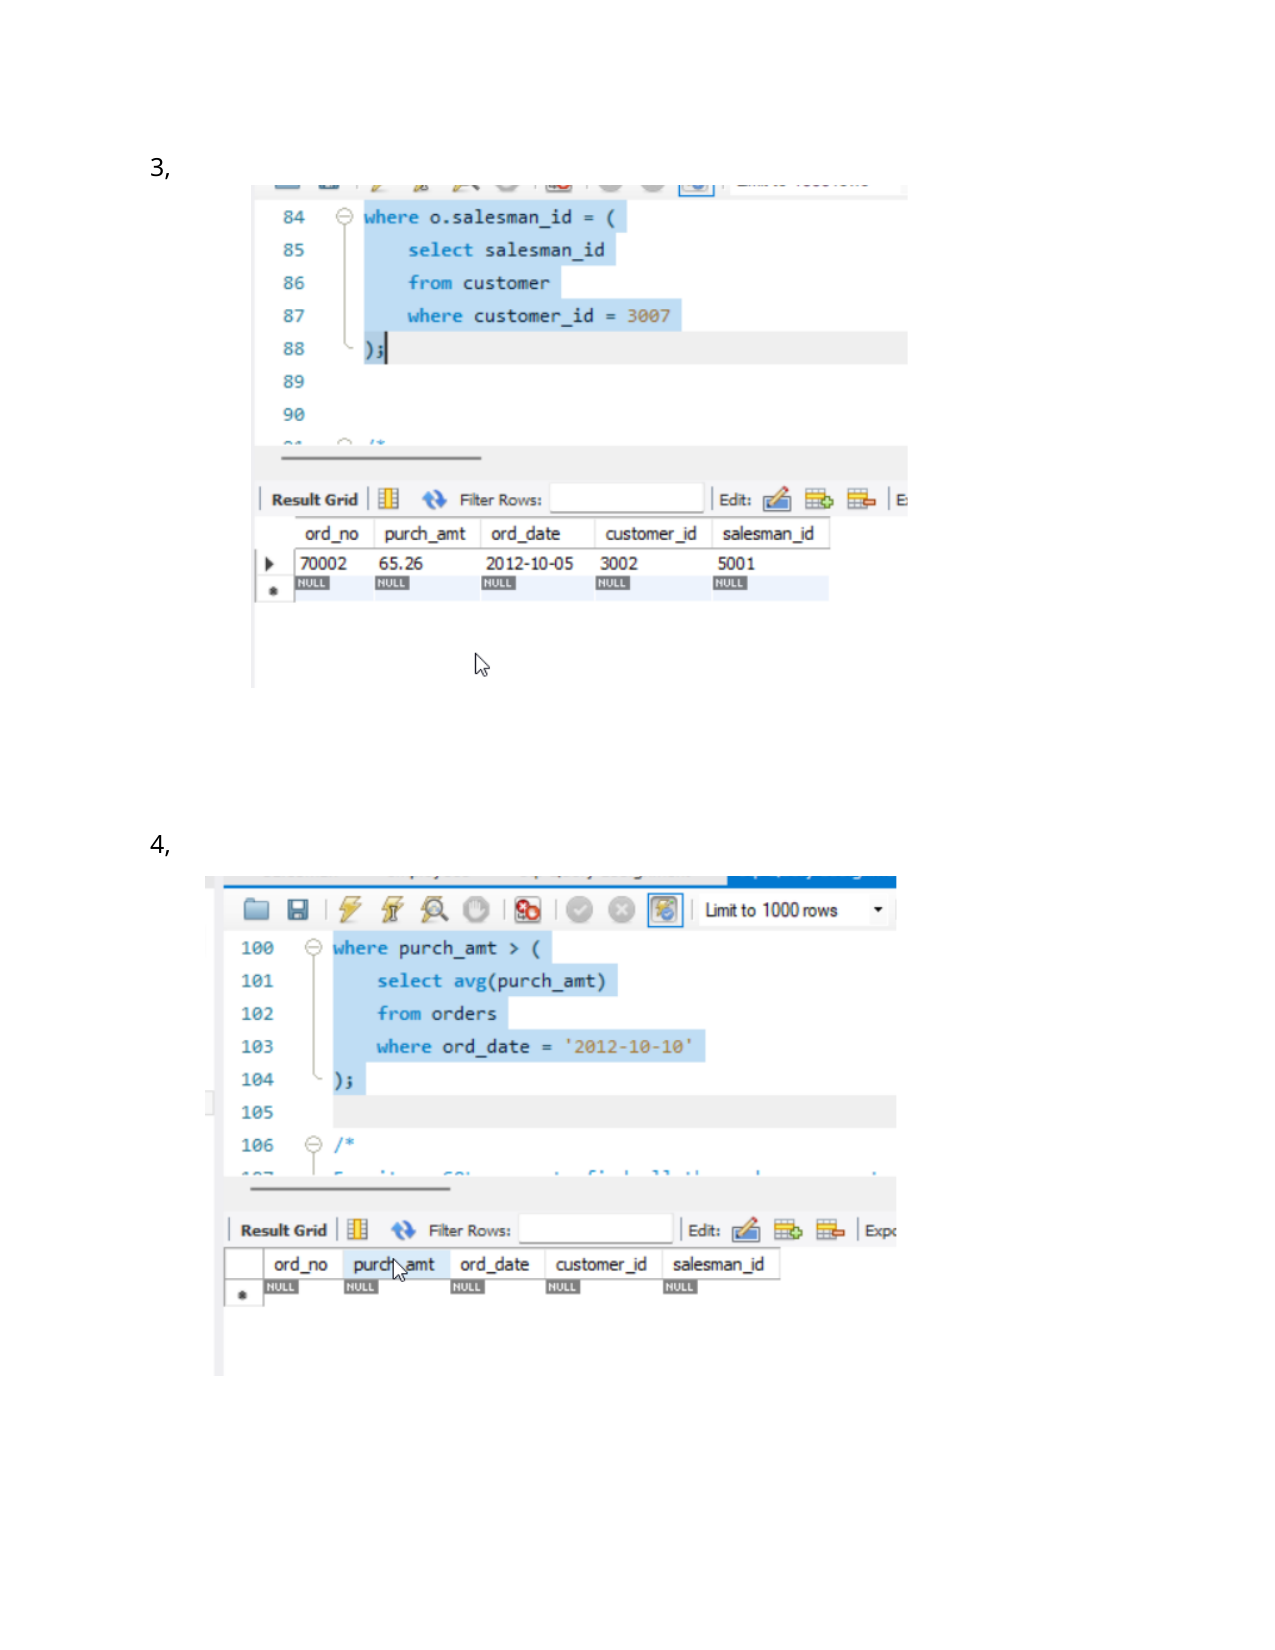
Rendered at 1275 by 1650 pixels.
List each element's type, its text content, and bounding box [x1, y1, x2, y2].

picture [251, 185, 908, 688]
picture [205, 876, 897, 1376]
text 3, [150, 150, 1125, 184]
text 4, [150, 826, 1125, 860]
